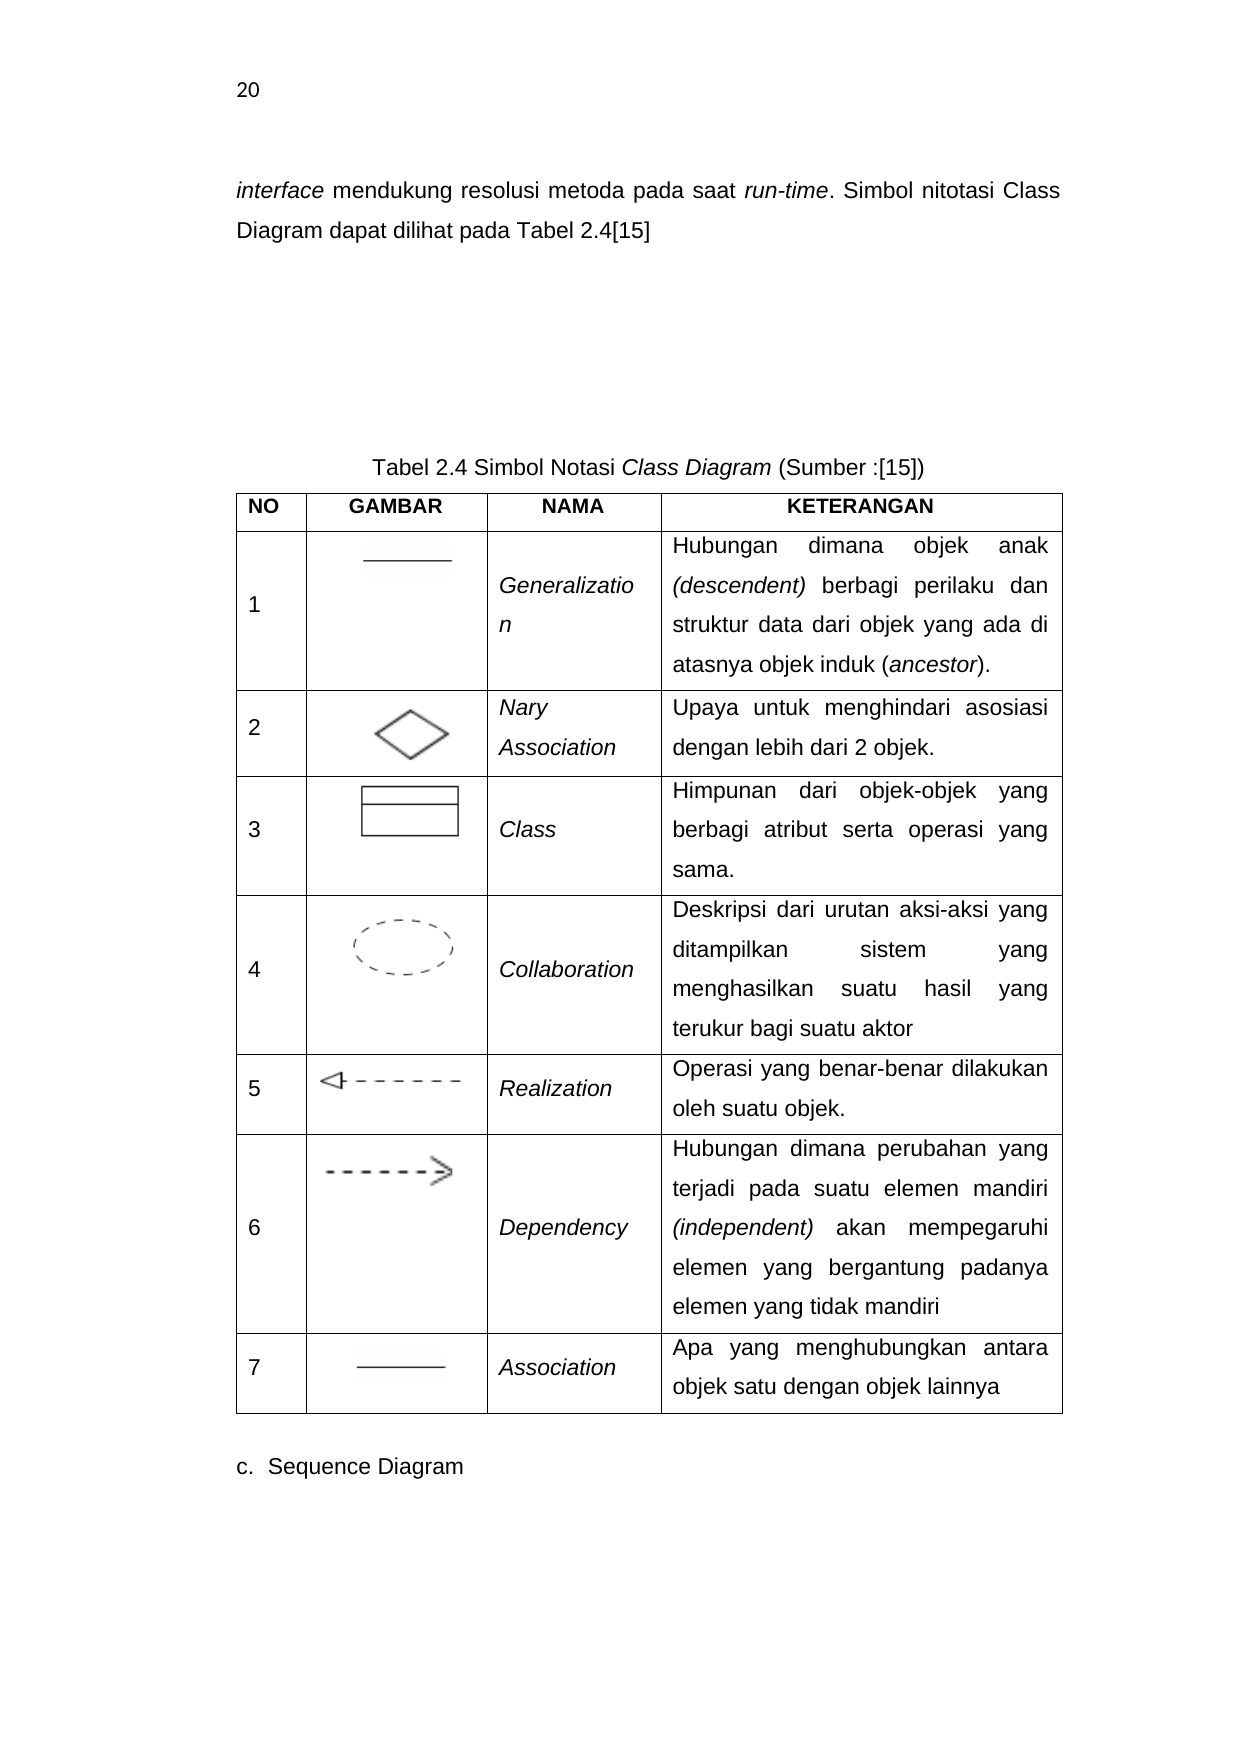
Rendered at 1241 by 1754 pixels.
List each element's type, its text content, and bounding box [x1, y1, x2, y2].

table_cell Realization [488, 1055, 661, 1134]
table_header NO [237, 494, 306, 531]
picture [320, 1058, 468, 1109]
table_cell Hubungan dimana objek anak (descendent) berbagi perilaku dan struktur data dari objek yang ada di atasnya objek induk (ancestor). [662, 532, 1062, 690]
table_cell [307, 1135, 487, 1333]
table_cell Nary Association [488, 691, 661, 776]
table_cell Upaya untuk menghindari asosiasi dengan lebih dari 2 objek. [662, 691, 1062, 776]
table_cell Hubungan dimana perubahan yang terjadi pada suatu elemen mandiri (independent) akan mempegaruhi elemen yang bergantung padanya elemen yang tidak mandiri [662, 1135, 1062, 1333]
table_cell Dependency [488, 1135, 661, 1333]
list Sequence Diagram [236, 1453, 1063, 1479]
table_cell Himpunan dari objek-objek yang berbagi atribut serta operasi yang sama. [662, 777, 1062, 895]
text Tabel 2.4 Simbol Notasi Class Diagram (Sumber :[15]) [236, 453, 1060, 480]
table_cell 1 [237, 532, 306, 690]
table_header NAMA [488, 494, 661, 531]
table_cell [307, 1334, 487, 1413]
picture [363, 540, 453, 578]
table_cell 2 [237, 691, 306, 776]
table_header GAMBAR [307, 494, 487, 531]
picture [356, 1346, 446, 1385]
table_cell 7 [237, 1334, 306, 1413]
table_cell Deskripsi dari urutan aksi-aksi yang ditampilkan sistem yang menghasilkan suatu hasil yang terukur bagi suatu aktor [662, 896, 1062, 1054]
table_cell [307, 691, 487, 776]
table_cell 3 [237, 777, 306, 895]
table_cell Class [488, 777, 661, 895]
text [236, 177, 1060, 243]
table_cell [307, 777, 487, 895]
table_cell [307, 896, 487, 1054]
picture [357, 703, 463, 769]
picture [356, 782, 463, 842]
table_cell [307, 532, 487, 690]
table_cell Collaboration [488, 896, 661, 1054]
table_cell 4 [237, 896, 306, 1054]
table_header KETERANGAN [662, 494, 1062, 531]
picture [350, 916, 458, 979]
picture [320, 1147, 453, 1201]
table_cell Apa yang menghubungkan antara objek satu dengan objek lainnya [662, 1334, 1062, 1413]
table_cell [307, 1055, 487, 1134]
table_cell Association [488, 1334, 661, 1413]
table_cell 5 [237, 1055, 306, 1134]
table_cell Generalization [488, 532, 661, 690]
table_cell 6 [237, 1135, 306, 1333]
table_cell Operasi yang benar-benar dilakukan oleh suatu objek. [662, 1055, 1062, 1134]
